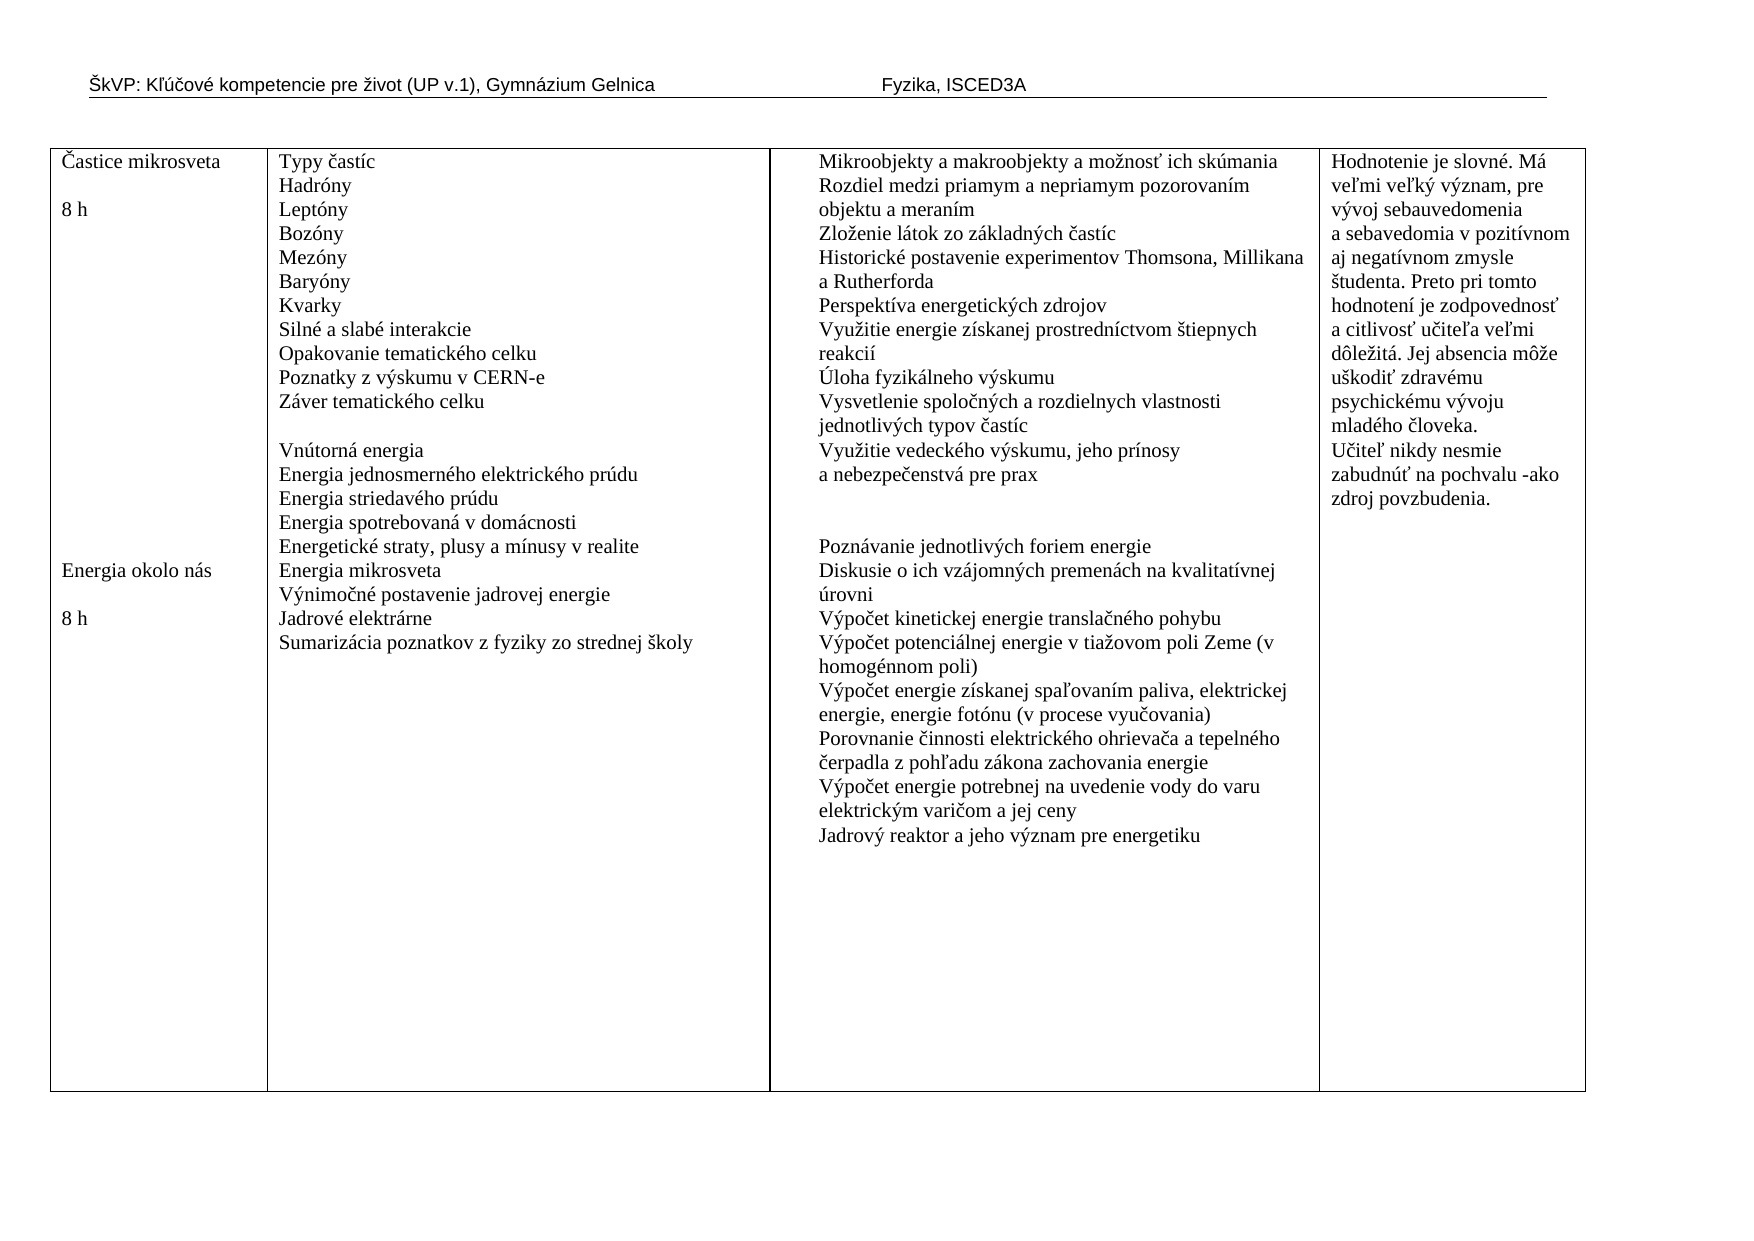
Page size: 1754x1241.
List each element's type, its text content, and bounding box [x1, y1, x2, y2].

table_cell Mikroobjekty a makroobjekty a možnosť ich skúmania Rozdiel medzi priamym a nepriamym pozorovaním objektu a meraním Zloženie látok zo základných častíc Historické postavenie experimentov Thomsona, Millikana a Rutherforda Perspektíva energetických zdrojov Využitie energie získanej prostredníctvom štiepnych reakcií Úloha fyzikálneho výskumu Vysvetlenie spoločných a rozdielnych vlastnosti jednotlivých typov častíc Využitie vedeckého výskumu, jeho prínosy a nebezpečenstvá pre prax Poznávanie jednotlivých foriem energie Diskusie o ich vzájomných premenách na kvalitatívnej úrovni Výpočet kinetickej energie translačného pohybu Výpočet potenciálnej energie v tiažovom poli Zeme (v homogénnom poli) Výpočet energie získanej spaľovaním paliva, elektrickej energie, energie fotónu (v procese vyučovania) Porovnanie činnosti elektrického ohrievača a tepelného čerpadla z pohľadu zákona zachovania energie Výpočet energie potrebnej na uvedenie vody do varu elektrickým varičom a jej ceny Jadrový reaktor a jeho význam pre energetiku [771, 149, 1319, 1091]
table_cell Typy častíc Hadróny Leptóny Bozóny Mezóny Baryóny Kvarky Silné a slabé interakcie Opakovanie tematického celku Poznatky z výskumu v CERN-e Záver tematického celku Vnútorná energia Energia jednosmerného elektrického prúdu Energia striedavého prúdu Energia spotrebovaná v domácnosti Energetické straty, plusy a mínusy v realite Energia mikrosveta Výnimočné postavenie jadrovej energie Jadrové elektrárne Sumarizácia poznatkov z fyziky zo strednej školy [268, 149, 769, 1091]
table_cell Častice mikrosveta 8 h Energia okolo nás 8 h [51, 149, 267, 1091]
